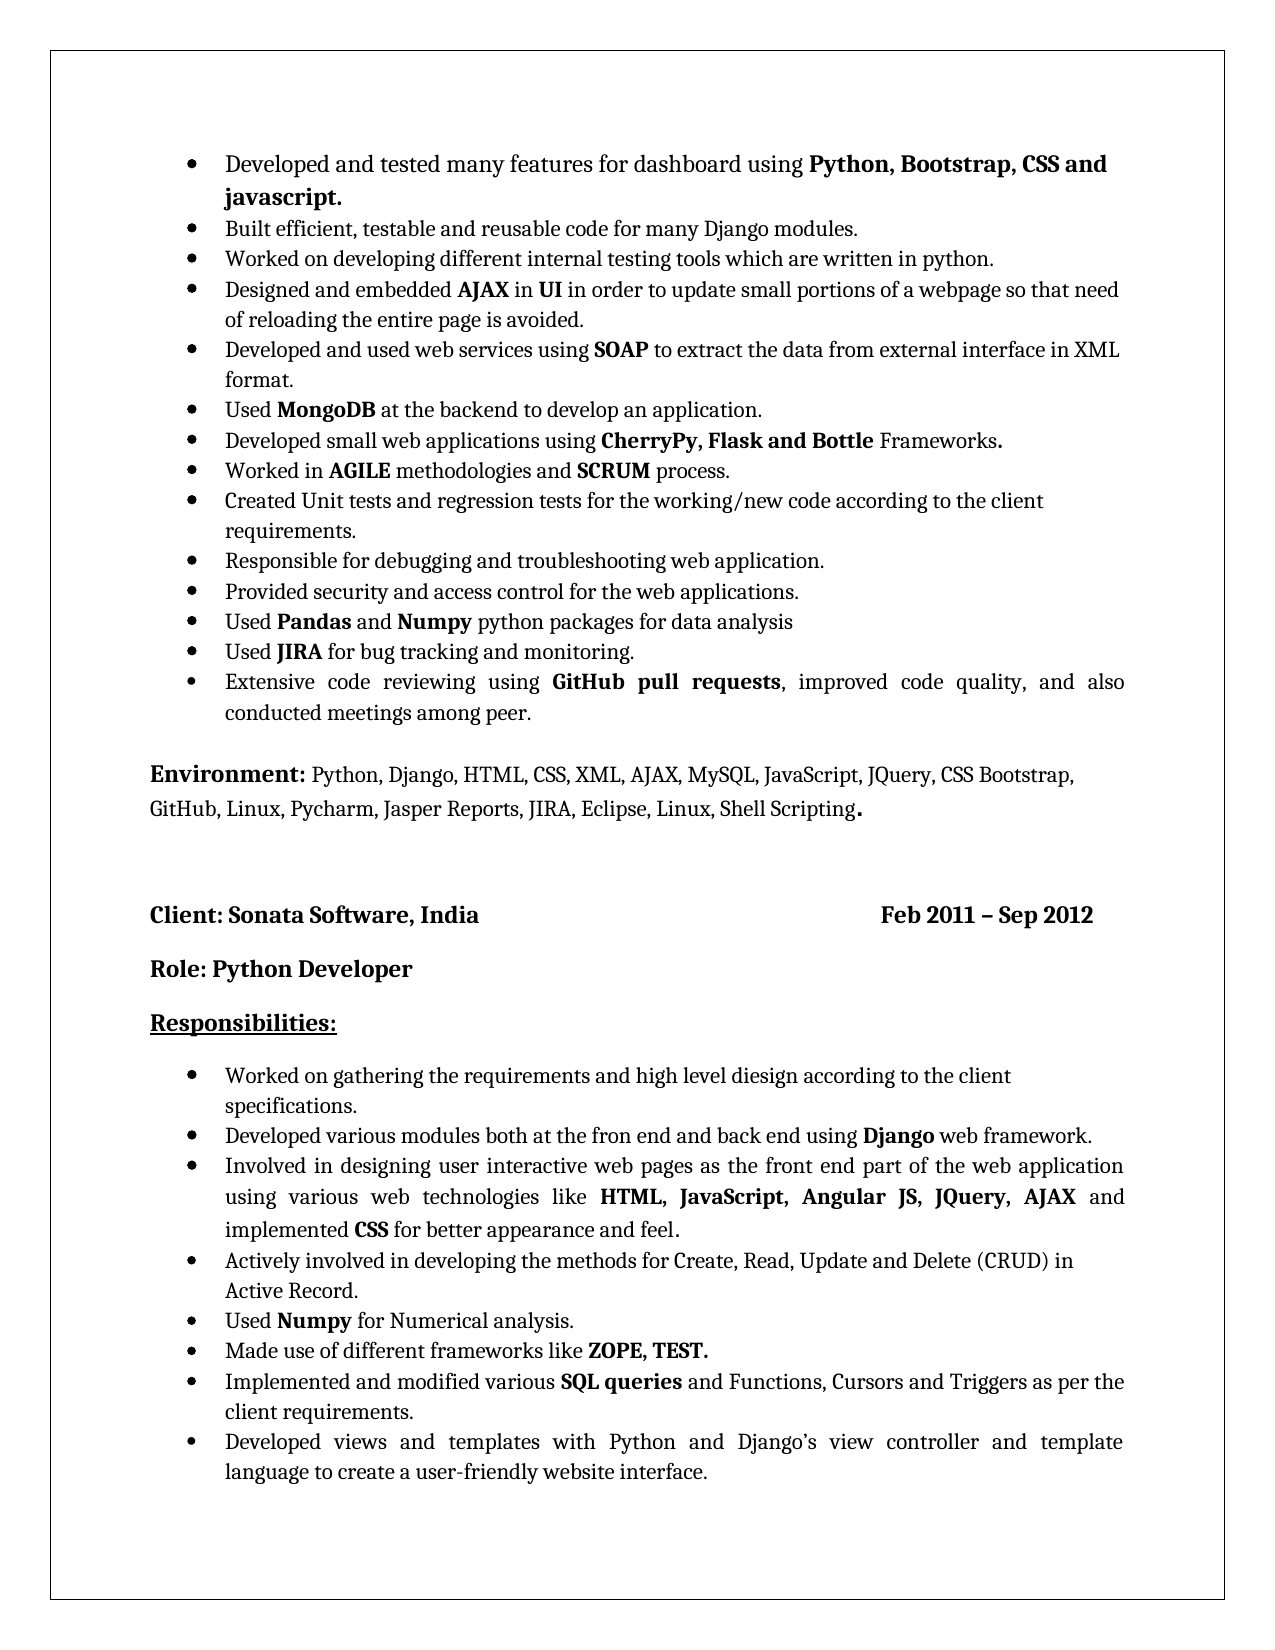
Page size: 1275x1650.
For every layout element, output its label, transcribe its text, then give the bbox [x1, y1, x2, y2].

list Created Unit tests and regression tests for the working/new code according to the client requirements. [187, 488, 1125, 544]
list Designed and embedded AJAX in UI in order to update small portions of a webpage so that need of reloading the entire page is avoided. [187, 276, 1125, 333]
list Worked on gathering the requirements and high level diesign according to the client specifications. [187, 1063, 1125, 1119]
list Developed and tested many features for dashboard using Python, Bootstrap, CSS and javascript. [187, 150, 1125, 212]
list Developed views and templates with Python and Django’s view controller and template language to create a user-friendly website interface. [187, 1429, 1125, 1485]
list Used Numpy for Numerical analysis. [187, 1308, 1125, 1334]
text Environment: Python, Django, HTML, CSS, XML, AJAX, MySQL, JavaScript, JQuery, CSS Bootstrap, GitHub, Linux, Pycharm, Jasper Reports, JIRA, Eclipse, Linux, Shell Scripting. [150, 760, 1125, 822]
list Actively involved in developing the methods for Create, Read, Update and Delete (CRUD) in Active Record. [187, 1248, 1125, 1304]
list Extensive code reviewing using GitHub pull requests, improved code quality, and also conducted meetings among peer. [187, 669, 1125, 726]
list Built efficient, testable and reusable code for many Django modules. [187, 216, 1125, 242]
list Used JIRA for bug tracking and monitoring. [187, 639, 1125, 665]
list Worked in AGILE methodologies and SCRUM process. [187, 458, 1125, 484]
list Involved in designing user interactive web pages as the front end part of the web application using various web technologies like HTML, JavaScript, Angular JS, JQuery, AJAX and implemented CSS for better appearance and feel. [187, 1153, 1125, 1243]
list Provided security and access control for the web applications. [187, 578, 1125, 605]
list Used Pandas and Numpy python packages for data analysis [187, 609, 1125, 635]
list Developed and used web services using SOAP to extract the data from external interface in XML format. [187, 337, 1125, 393]
list Worked on developing different internal testing tools which are written in python. [187, 246, 1125, 273]
text Role: Python Developer [150, 955, 1125, 984]
list Made use of different frameworks like ZOPE, TEST. [187, 1338, 1125, 1364]
list Responsible for debugging and troubleshooting web application. [187, 548, 1125, 575]
text Client: Sonata Software, India Feb 2011 – Sep 2012 [150, 901, 1125, 930]
text Responsibilities: [150, 1009, 1125, 1037]
list Used MongoDB at the backend to develop an application. [187, 397, 1125, 424]
list Implemented and modified various SQL queries and Functions, Cursors and Triggers as per the client requirements. [187, 1368, 1125, 1425]
list Developed small web applications using CherryPy, Flask and Bottle Frameworks. [187, 427, 1125, 454]
list Developed various modules both at the fron end and back end using Django web framework. [187, 1123, 1125, 1149]
